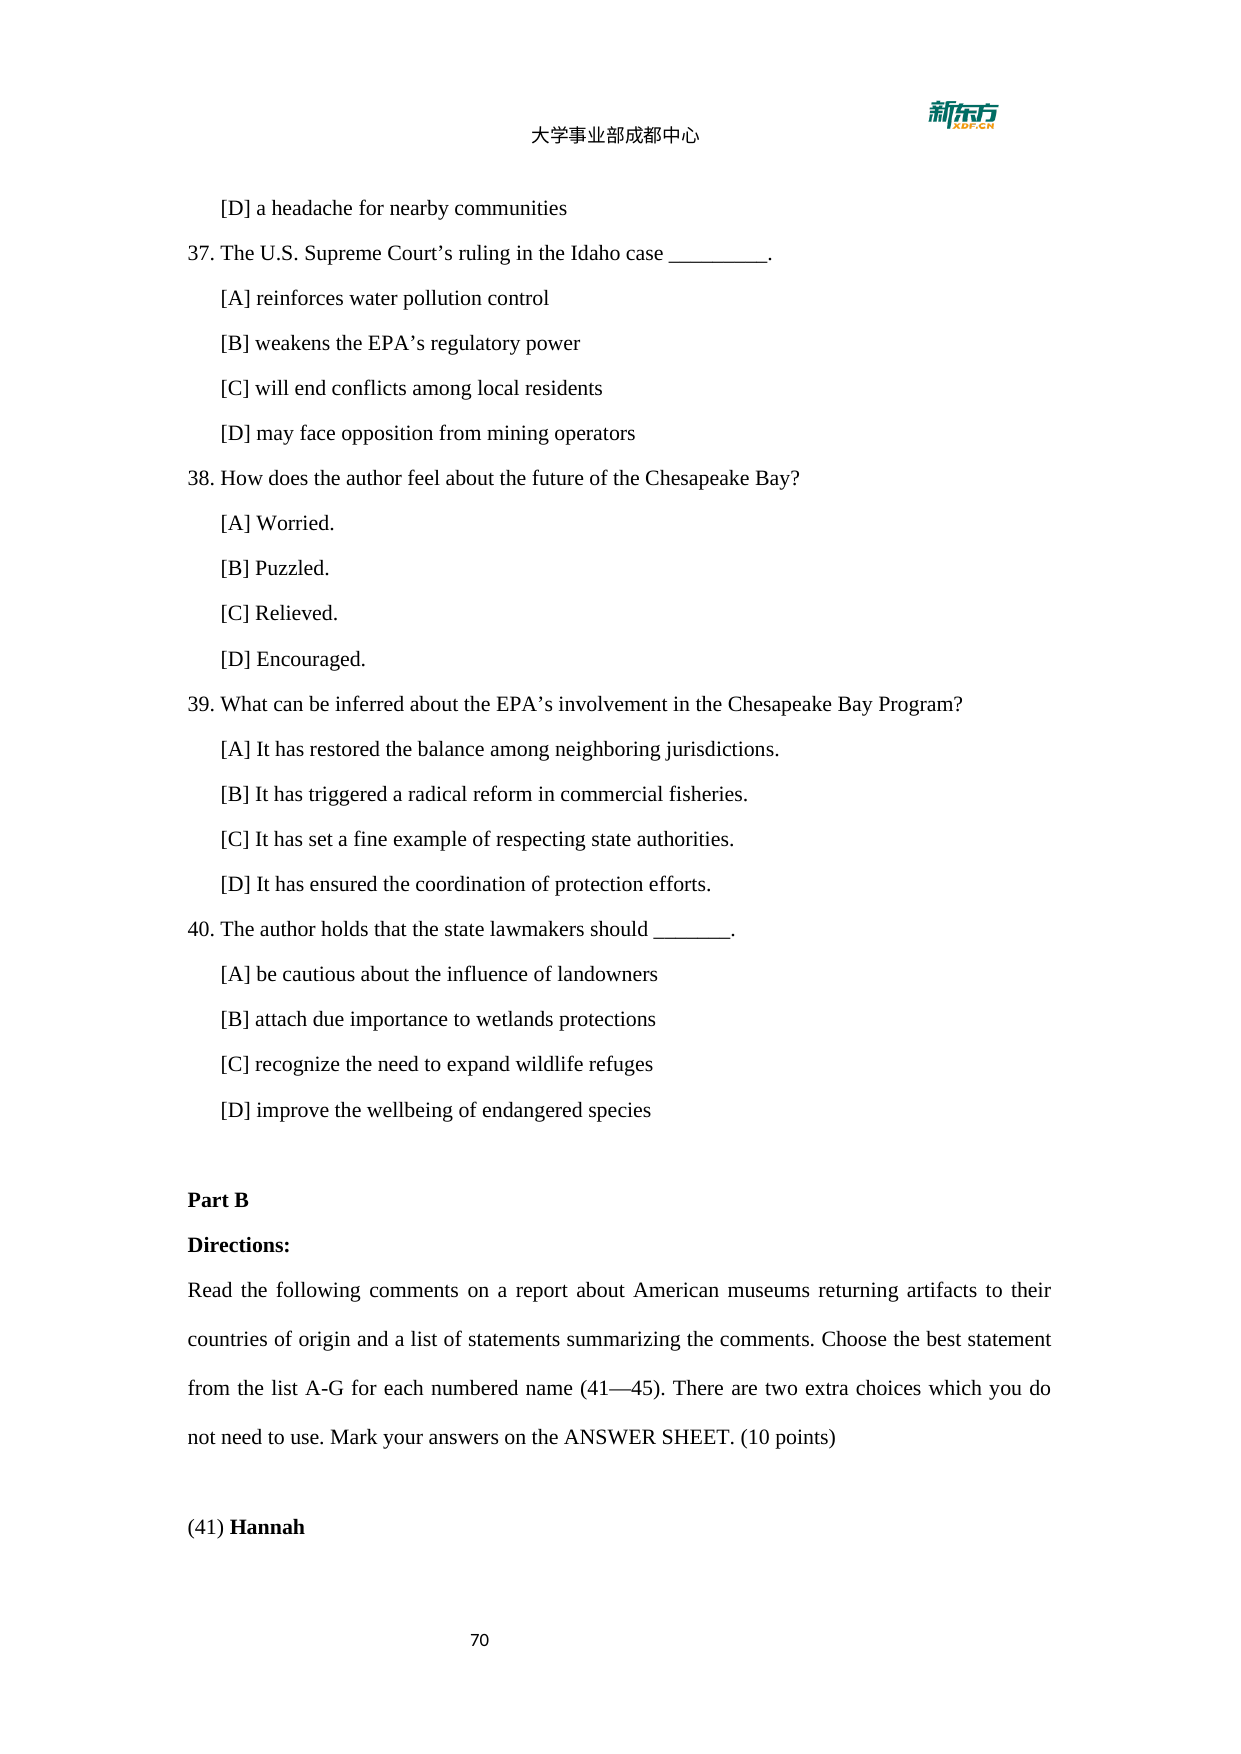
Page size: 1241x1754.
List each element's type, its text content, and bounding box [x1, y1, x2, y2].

text 37. The U.S. Supreme Court’s ruling in the Idaho case _________. [187, 236, 1053, 268]
text [A] reinforces water pollution control [187, 281, 1053, 313]
text [D] improve the wellbeing of endangered species [187, 1093, 1053, 1125]
text (41) Hannah [187, 1510, 1053, 1543]
text [C] will end conflicts among local residents [187, 371, 1053, 404]
text [D] It has ensured the coordination of protection efforts. [187, 867, 1053, 900]
text [A] be cautious about the influence of landowners [187, 958, 1053, 990]
picture [912, 88, 1016, 143]
text [A] Worried. [187, 507, 1053, 539]
text [B] attach due importance to wetlands protections [187, 1003, 1053, 1035]
text [B] weakens the EPA’s regulatory power [187, 326, 1053, 359]
text [B] It has triggered a radical reform in commercial fisheries. [187, 777, 1053, 810]
text [C] It has set a fine example of respecting state authorities. [187, 822, 1053, 855]
text Part B [187, 1184, 1053, 1216]
text [B] Puzzled. [187, 552, 1053, 584]
text 38. How does the author feel about the future of the Chesapeake Bay? [187, 461, 1053, 494]
text [D] Encouraged. [187, 642, 1053, 674]
text Read the following comments on a report about American museums returning artifacts to their countries of origin and a list of statements summarizing the comments. Choose the best statement from the list A-G for each numbered name (41—45). There are two extra choices which you do not need to use. Mark your answers on the ANSWER SHEET. (10 points) [187, 1274, 1053, 1453]
text 39. What can be inferred about the EPA’s involvement in the Chesapeake Bay Program? [187, 687, 1053, 719]
text [C] recognize the need to expand wildlife refuges [187, 1048, 1053, 1080]
text [D] may face opposition from mining operators [187, 416, 1053, 449]
text [C] Relieved. [187, 597, 1053, 629]
text 40. The author holds that the state lawmakers should _______. [187, 912, 1053, 945]
text [A] It has restored the balance among neighboring jurisdictions. [187, 732, 1053, 764]
text Directions: [187, 1229, 1053, 1261]
text [D] a headache for nearby communities [187, 191, 1053, 223]
